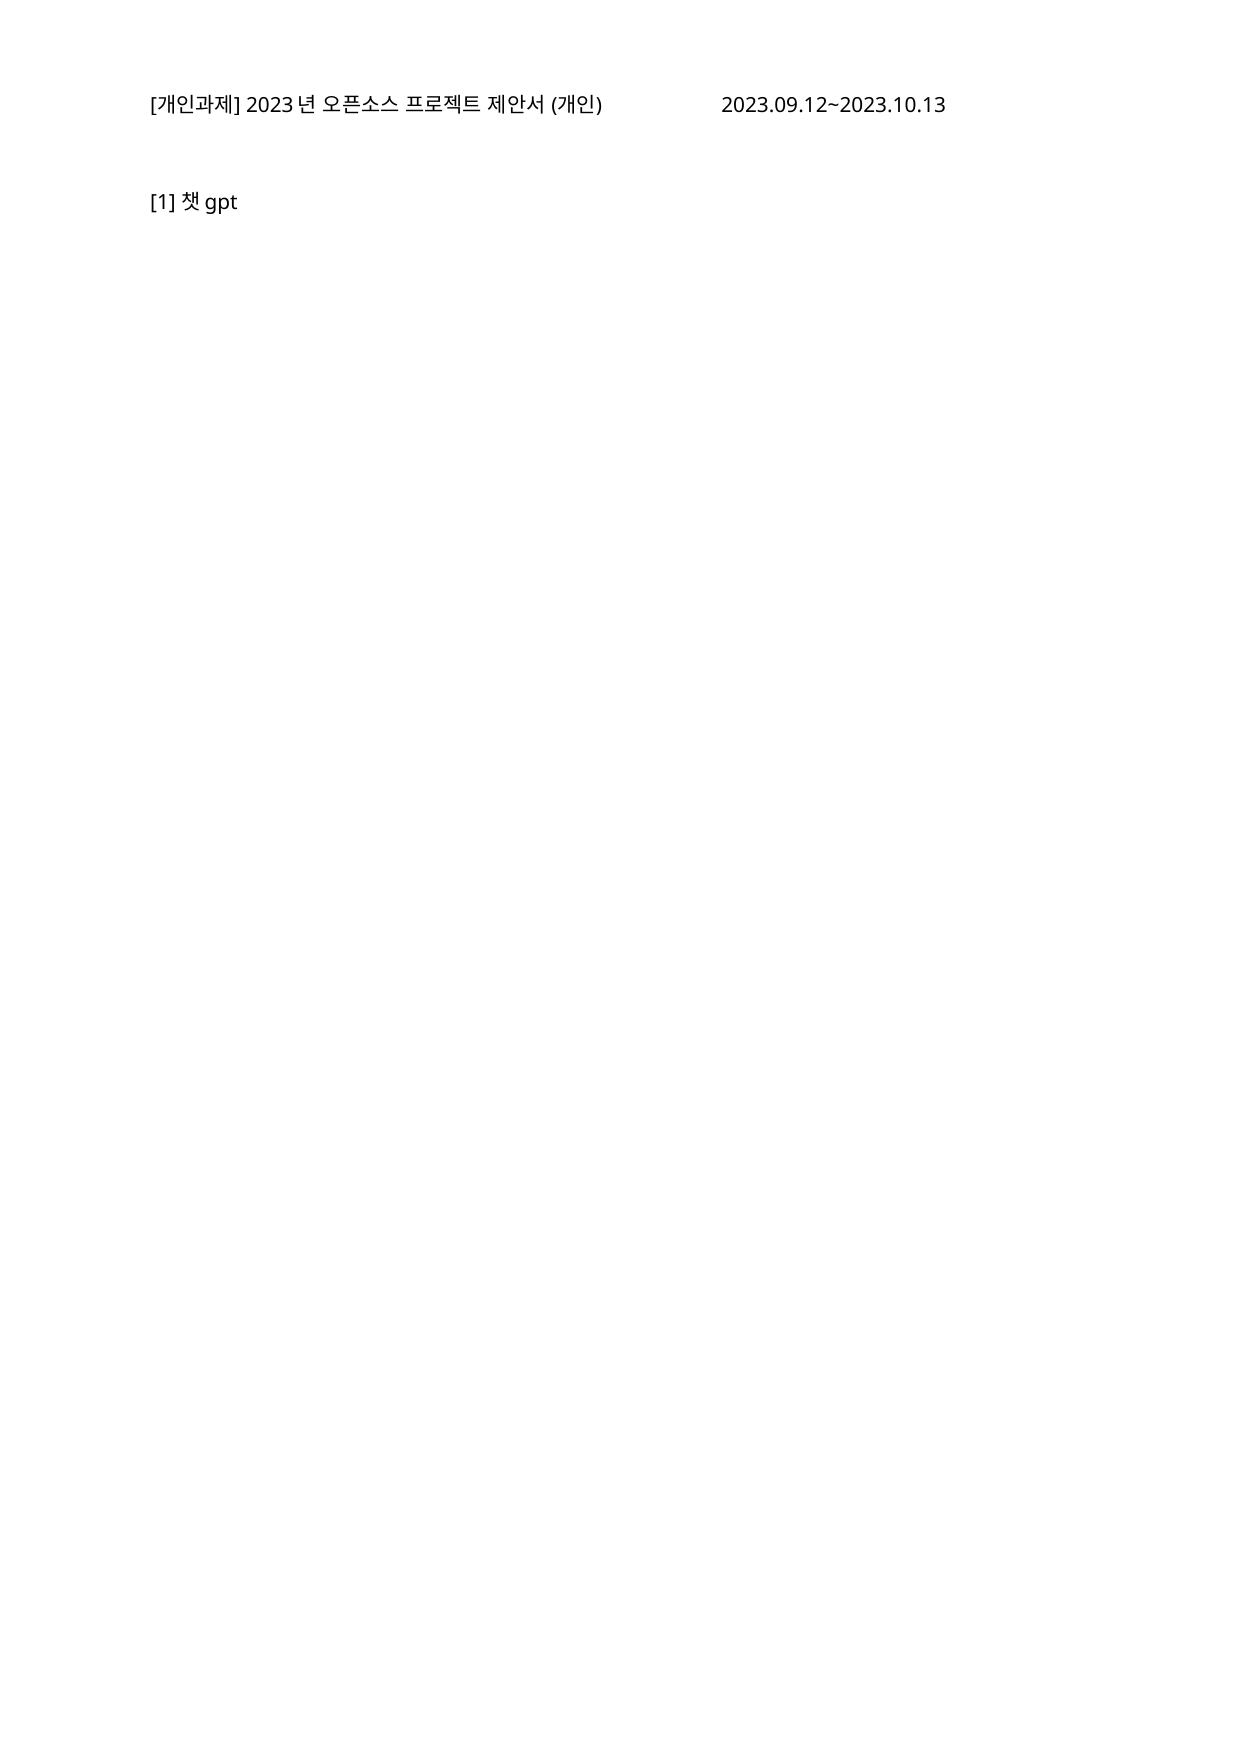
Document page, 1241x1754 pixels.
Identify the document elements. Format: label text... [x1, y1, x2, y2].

text [1] 챗gpt [150, 185, 1090, 215]
